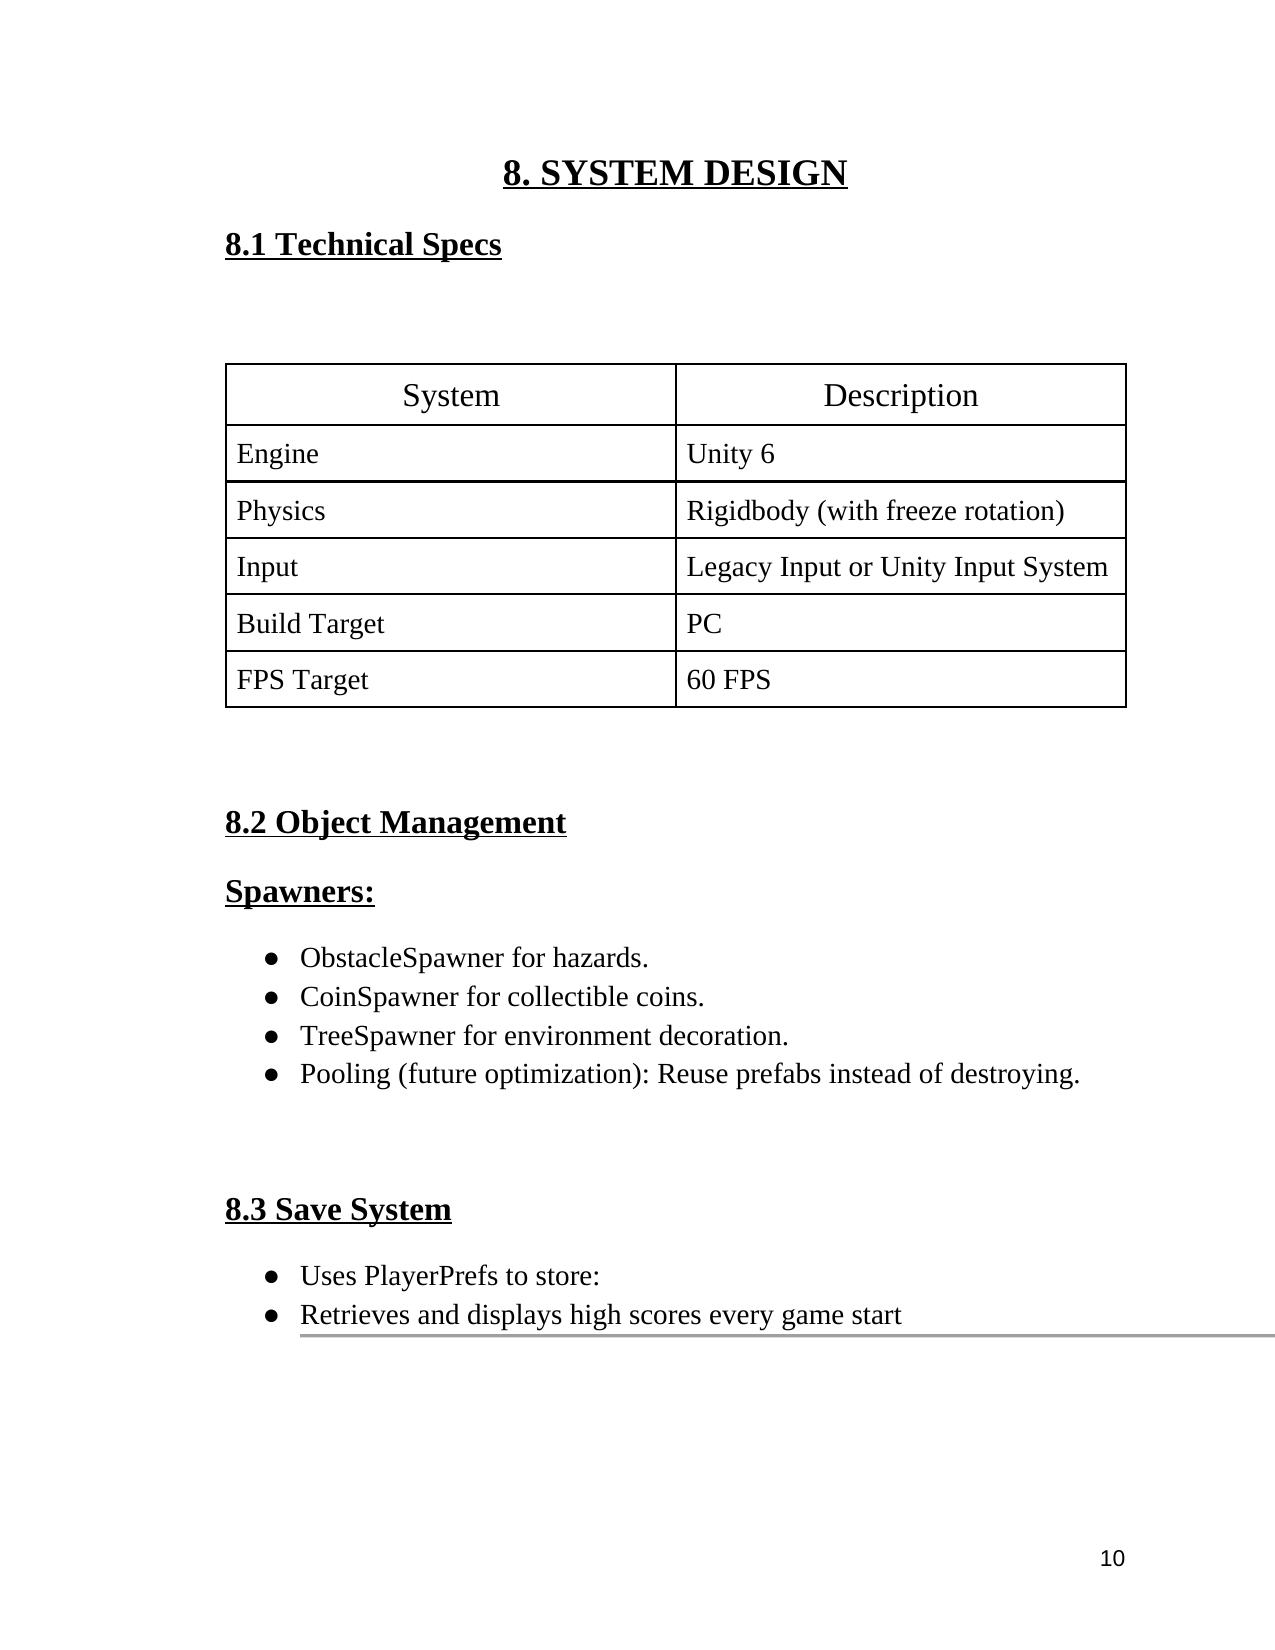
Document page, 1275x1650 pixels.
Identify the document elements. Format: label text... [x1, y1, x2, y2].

table_cell Build Target [227, 595, 675, 650]
text 8. SYSTEM DESIGN [225, 150, 1125, 193]
table_header System [227, 365, 675, 424]
list ObstacleSpawner for hazards. [262, 941, 1125, 974]
table_cell Physics [227, 483, 675, 537]
table_cell Rigidbody (with freeze rotation) [677, 483, 1125, 537]
table_cell Legacy Input or Unity Input System [677, 539, 1125, 593]
table_cell Engine [227, 426, 675, 480]
text 8.3 Save System [225, 1189, 1125, 1227]
list Uses PlayerPrefs to store: [262, 1258, 1125, 1292]
table_header Description [677, 365, 1125, 424]
table_cell FPS Target [227, 652, 675, 706]
list Pooling (future optimization): Reuse prefabs instead of destroying. [262, 1056, 1125, 1090]
text Spawners: [225, 871, 1125, 910]
table_cell 60 FPS [677, 652, 1125, 706]
table_cell Unity 6 [677, 426, 1125, 480]
list TreeSpawner for environment decoration. [262, 1018, 1125, 1051]
text 8.2 Object Management [225, 802, 1125, 841]
table_cell PC [677, 595, 1125, 650]
list Retrieves and displays high scores every game start [262, 1297, 1125, 1362]
list CoinSpawner for collectible coins. [262, 979, 1125, 1013]
text 8.1 Technical Specs [225, 224, 1125, 263]
table_cell Input [227, 539, 675, 593]
